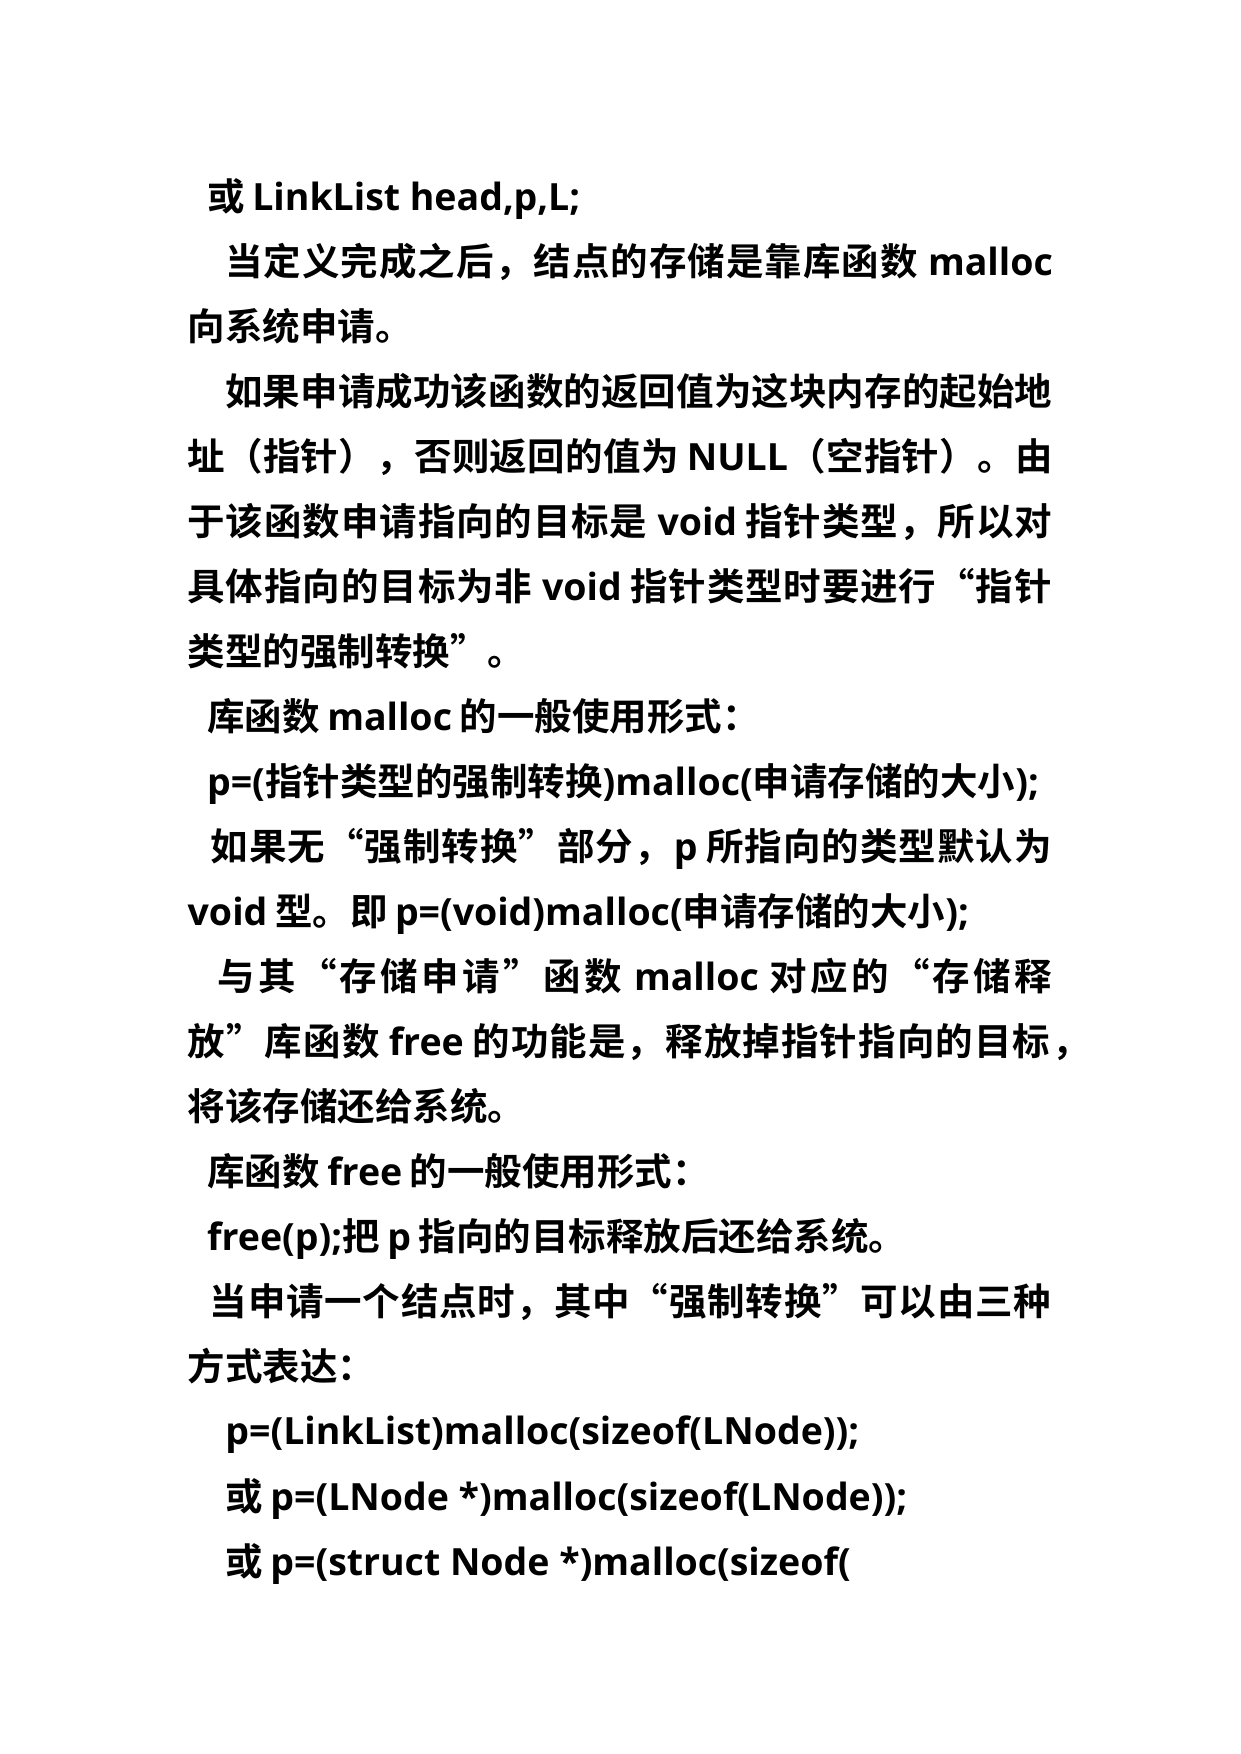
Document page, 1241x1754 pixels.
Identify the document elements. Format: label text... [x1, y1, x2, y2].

text 库函数free的一般使用形式： [187, 1137, 1053, 1202]
text 或LinkList head,p,L; [187, 162, 1053, 227]
text 或p=(struct Node *)malloc(sizeof( [187, 1527, 1053, 1592]
text 如果申请成功该函数的返回值为这块内存的起始地址（指针），否则返回的值为NULL（空指针）。由于该函数申请指向的目标是void指针类型，所以对具体指向的目标为非void指针类型时要进行“指针类型的强制转换”。 [187, 357, 1053, 682]
text free(p);把p指向的目标释放后还给系统。 [187, 1202, 1053, 1267]
text 与其“存储申请”函数malloc对应的“存储释放”库函数free的功能是，释放掉指针指向的目标，将该存储还给系统。 [187, 942, 1053, 1137]
text p=(指针类型的强制转换)malloc(申请存储的大小); [187, 747, 1053, 812]
text 当申请一个结点时，其中“强制转换”可以由三种方式表达： [187, 1267, 1053, 1397]
text 或p=(LNode *)malloc(sizeof(LNode)); [187, 1462, 1053, 1527]
text 当定义完成之后，结点的存储是靠库函数malloc向系统申请。 [187, 227, 1053, 357]
text 库函数malloc的一般使用形式： [187, 682, 1053, 747]
text 如果无“强制转换”部分，p所指向的类型默认为void型。即p=(void)malloc(申请存储的大小); [187, 812, 1053, 942]
text p=(LinkList)malloc(sizeof(LNode)); [187, 1397, 1053, 1462]
